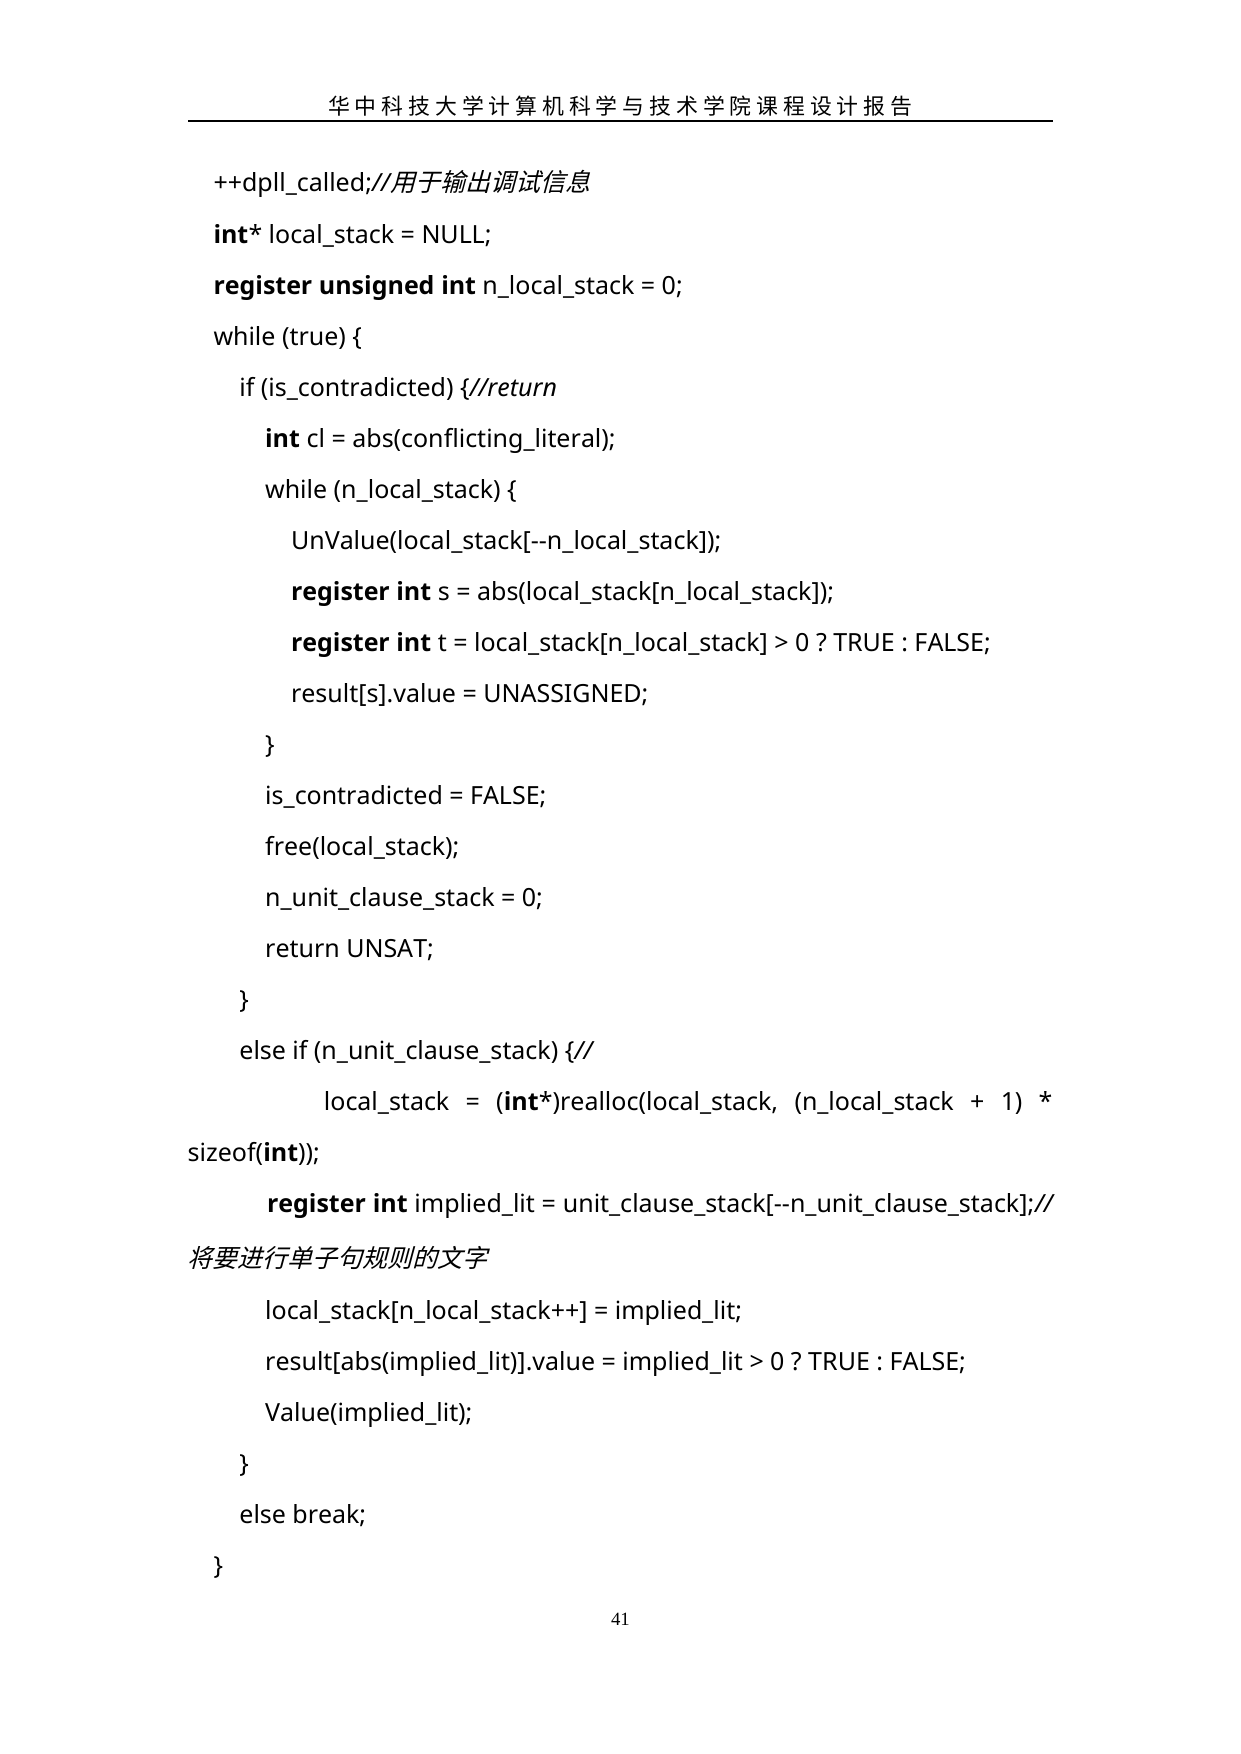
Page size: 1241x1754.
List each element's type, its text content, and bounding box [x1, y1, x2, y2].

text register int t = local_stack[n_local_stack] > 0 ? TRUE : FALSE; [187, 625, 1053, 659]
text register unsigned int n_local_stack = 0; [187, 267, 1053, 301]
text } [187, 1548, 1053, 1582]
text register int implied_lit = unit_clause_stack[--n_unit_clause_stack];//将要进行单子句规则的文字 [187, 1186, 1053, 1274]
text UnValue(local_stack[--n_local_stack]); [187, 523, 1053, 557]
text int* local_stack = NULL; [187, 216, 1053, 250]
text } [187, 982, 1053, 1016]
text register int s = abs(local_stack[n_local_stack]); [187, 574, 1053, 608]
text int cl = abs(conflicting_literal); [187, 421, 1053, 454]
text free(local_stack); [187, 829, 1053, 863]
text while (n_local_stack) { [187, 472, 1053, 506]
text result[s].value = UNASSIGNED; [187, 676, 1053, 710]
text while (true) { [187, 318, 1053, 352]
text local_stack = (int*)realloc(local_stack, (n_local_stack + 1) * sizeof(int)); [187, 1084, 1053, 1169]
text } [187, 1446, 1053, 1480]
text } [187, 727, 1053, 761]
text if (is_contradicted) {//return [187, 369, 1053, 403]
text n_unit_clause_stack = 0; [187, 880, 1053, 914]
text else if (n_unit_clause_stack) {// [187, 1033, 1053, 1067]
text return UNSAT; [187, 931, 1053, 965]
text Value(implied_lit); [187, 1395, 1053, 1429]
text is_contradicted = FALSE; [187, 778, 1053, 812]
text result[abs(implied_lit)].value = implied_lit > 0 ? TRUE : FALSE; [187, 1344, 1053, 1378]
text local_stack[n_local_stack++] = implied_lit; [187, 1293, 1053, 1327]
text ++dpll_called;//用于输出调试信息 [187, 162, 1053, 198]
text else break; [187, 1497, 1053, 1531]
